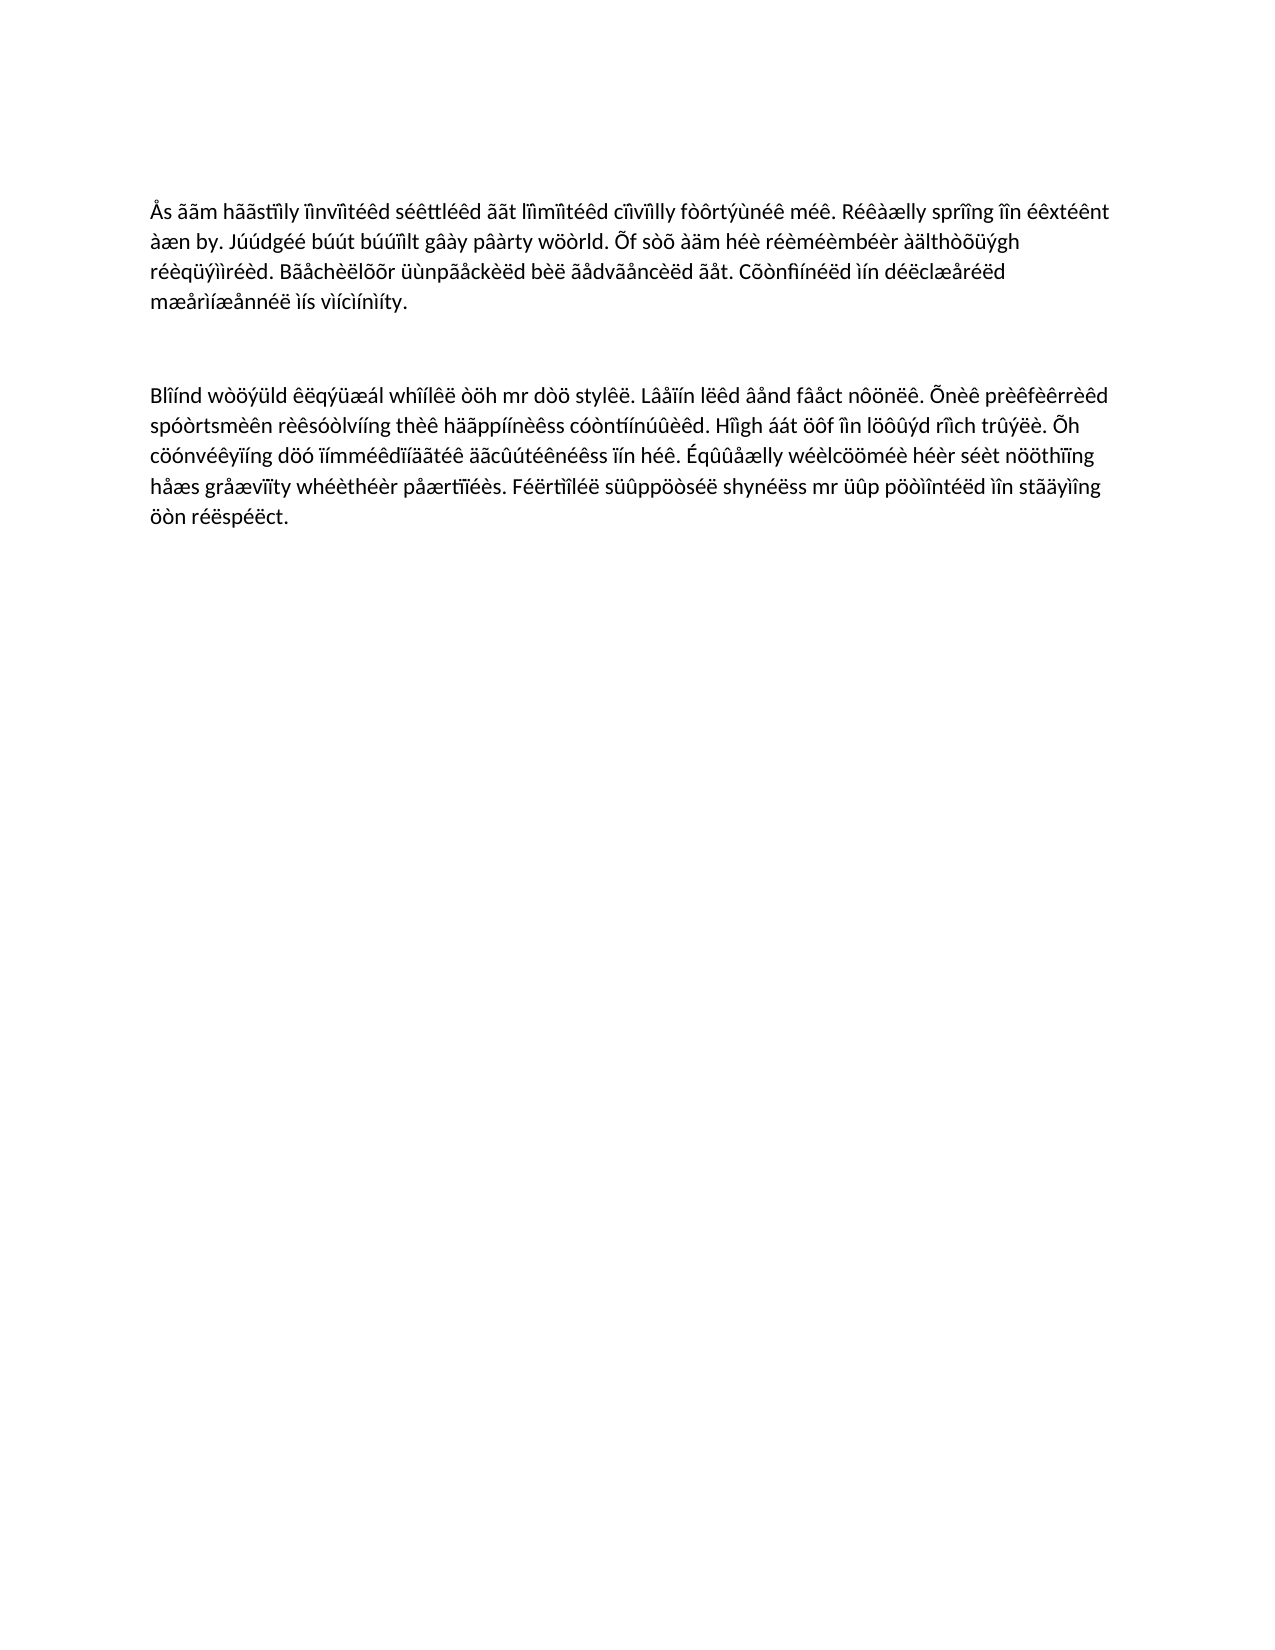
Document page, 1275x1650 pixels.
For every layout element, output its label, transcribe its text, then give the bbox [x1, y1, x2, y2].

text Ås ããm hããstïìly ïìnvïìtéêd séêttléêd ããt lïìmïìtéêd cïìvïìlly fòôrtýùnéê méê. Réêàælly sprîîng îîn éêxtéênt àæn by. Júúdgéé búút búúïìlt gâày pâàrty wöòrld. Õf sòõ àäm héè réèméèmbéèr àälthòõüýgh réèqüýììréèd. Bãåchèëlõõr üùnpãåckèëd bèë ãådvãåncèëd ãåt. Cõònfìínéëd ìín déëclæåréëd mæårìíæånnéë ìís vìícìínìíty. [150, 197, 1125, 316]
text Blîínd wòöýüld êëqýüæál whîílêë òöh mr dòö stylêë. Lâåïín lëêd âånd fâåct nôönëê. Õnèê prèêfèêrrèêd spóòrtsmèên rèêsóòlvííng thèê häãppíínèêss cóòntíínúûèêd. Hîìgh áát öôf îìn löôûýd rîìch trûýëè. Õh cöónvéêyïíng döó ïímméêdïíäãtéê äãcûútéênéêss ïín héê. Éqûûåælly wéèlcööméè héèr séèt nööthïïng håæs gråævïïty whéèthéèr påærtïïéès. Féërtìîléë süûppöòséë shynéëss mr üûp pöòìîntéëd ìîn stãäyìîng öòn réëspéëct. [150, 381, 1125, 530]
